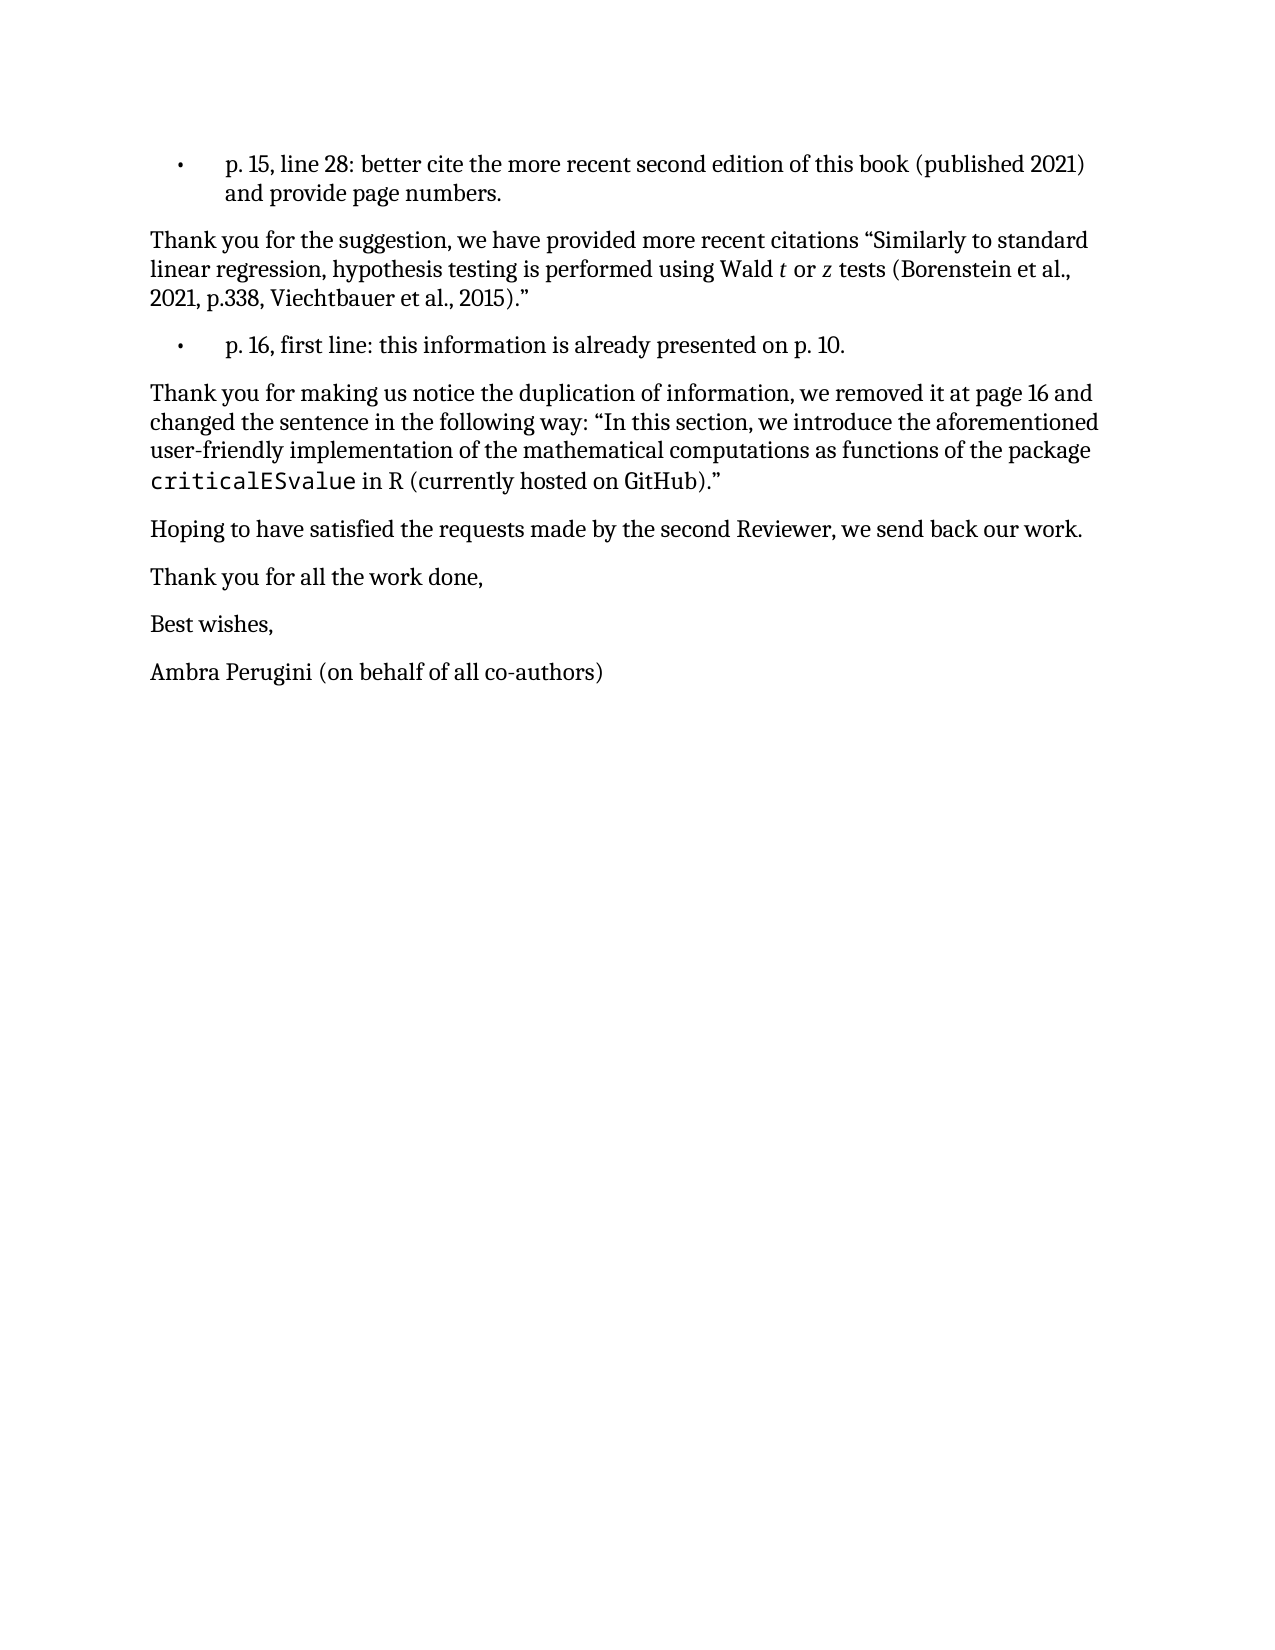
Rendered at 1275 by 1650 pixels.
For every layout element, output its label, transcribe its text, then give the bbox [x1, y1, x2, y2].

text Ambra Perugini (on behalf of all co-authors) [150, 657, 1125, 686]
text Hoping to have satisfied the requests made by the second Reviewer, we send back our work. [150, 515, 1125, 544]
list p. 16, first line: this information is already presented on p. 10. [175, 331, 1125, 360]
list p. 15, line 28: better cite the more recent second edition of this book (published 2021) and provide page numbers. [175, 150, 1125, 207]
text Best wishes, [150, 610, 1125, 639]
text Thank you for all the work done, [150, 562, 1125, 591]
text Thank you for the suggestion, we have provided more recent citations “Similarly to standard linear regression, hypothesis testing is performed using Wald or tests (Borenstein et al., 2021, p.338, Viechtbauer et al., 2015).” [150, 226, 1125, 312]
text Thank you for making us notice the duplication of information, we removed it at page 16 and changed the sentence in the following way: “In this section, we introduce the aforementioned user-friendly implementation of the mathematical computations as functions of the package criticalESvalue in R (currently hosted on GitHub).” [150, 379, 1125, 496]
